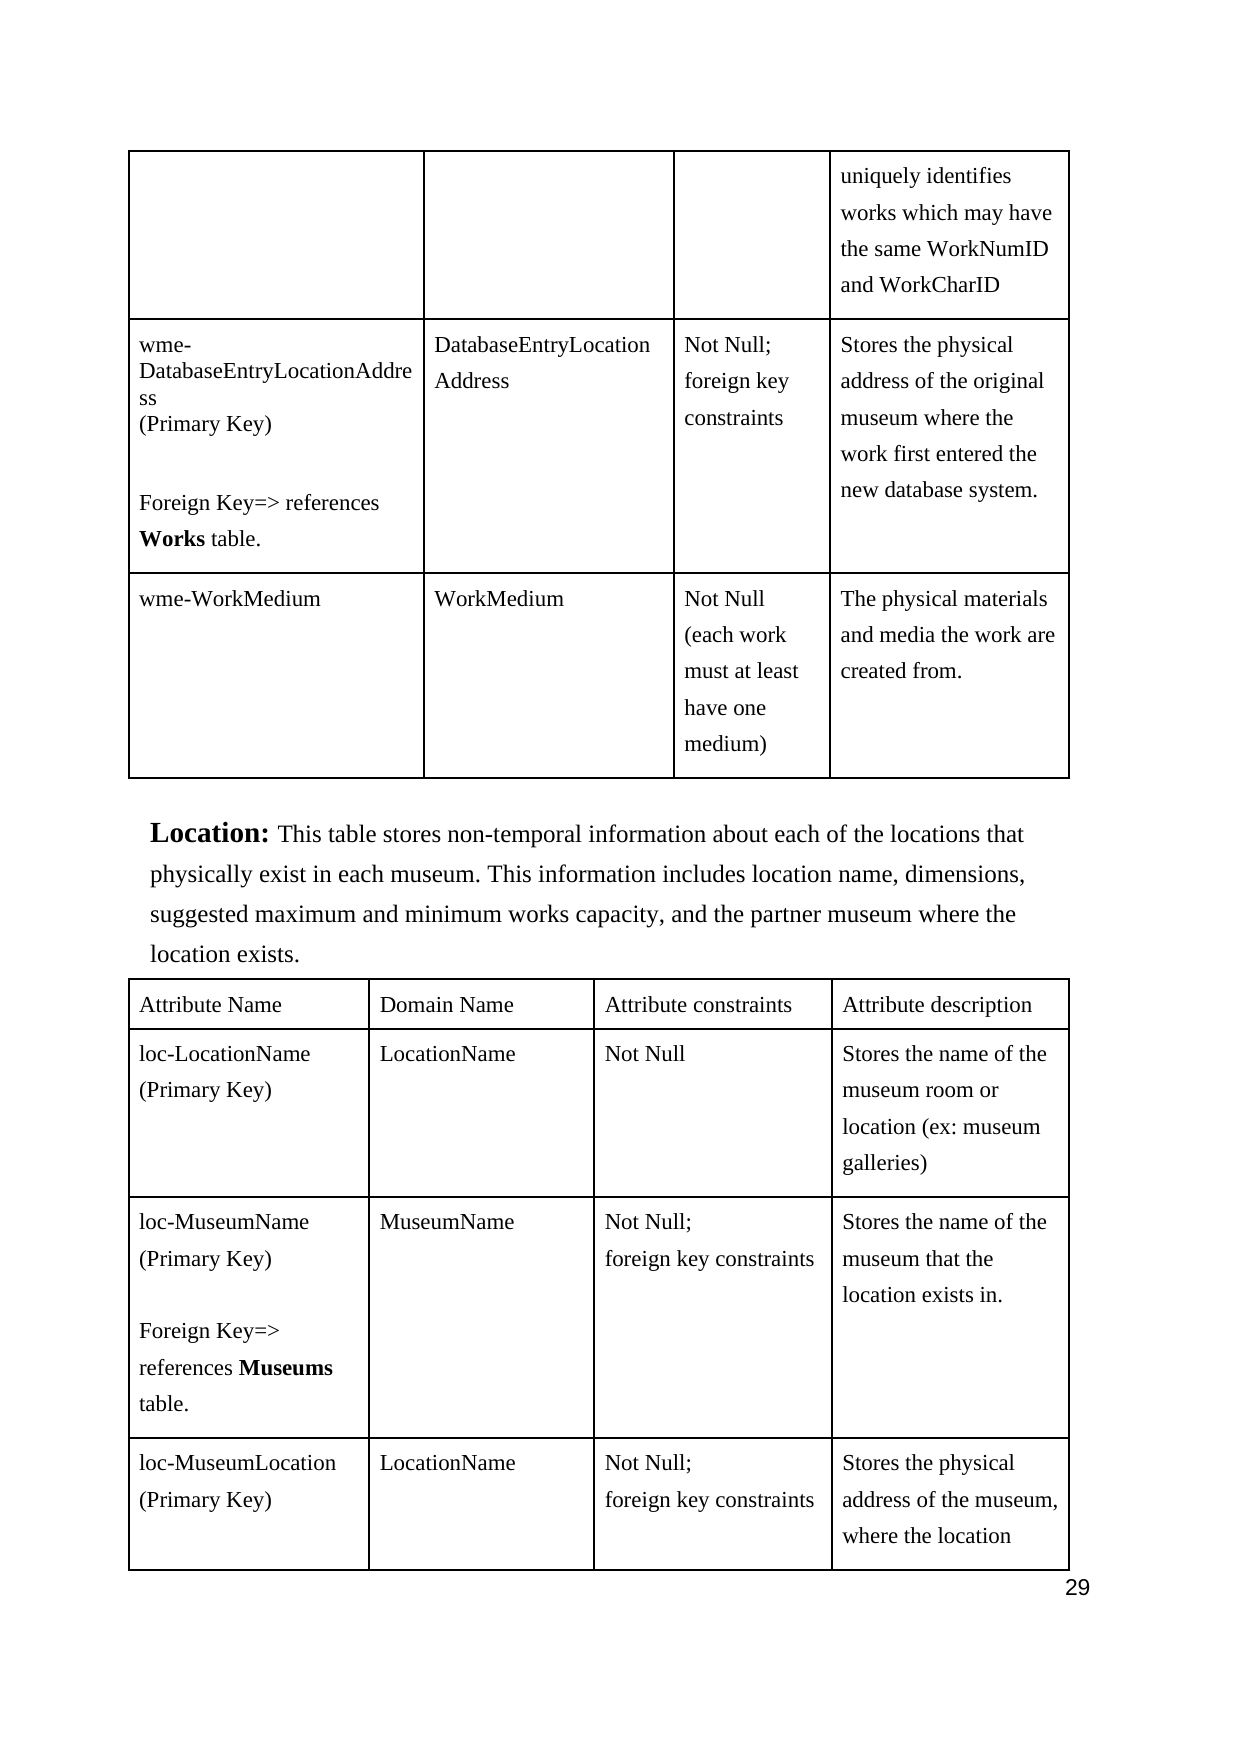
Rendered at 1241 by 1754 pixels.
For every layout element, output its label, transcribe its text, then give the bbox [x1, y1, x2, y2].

table_header Attribute constraints [595, 980, 831, 1028]
table_cell LocationName [370, 1030, 593, 1196]
table_cell Not Null (each work must at least have one medium) [675, 574, 829, 777]
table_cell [130, 152, 423, 318]
table_cell LocationName [370, 1439, 593, 1569]
text Location: This table stores non-temporal information about each of the locations that physically exist in each museum. This information includes location name, dimensions, suggested maximum and minimum works capacity, and the partner museum where the location exists. [150, 815, 1090, 967]
table_cell Stores the physical address of the original museum where the work first entered the new database system. [831, 320, 1068, 572]
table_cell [425, 152, 673, 318]
table_cell Stores the name of the museum that the location exists in. [833, 1198, 1068, 1437]
table_cell MuseumName [370, 1198, 593, 1437]
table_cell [130, 1439, 368, 1569]
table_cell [831, 152, 1068, 318]
table_cell DatabaseEntryLocationAddress [425, 320, 673, 572]
table_cell Not Null [595, 1030, 831, 1196]
table_cell wme-DatabaseEntryLocationAddress (Primary Key) Foreign Key=> references Works table. [130, 320, 423, 572]
table_cell The physical materials and media the work are created from. [831, 574, 1068, 777]
table_header Attribute Name [130, 980, 368, 1028]
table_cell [833, 1439, 1068, 1569]
table_cell loc-LocationName (Primary Key) [130, 1030, 368, 1196]
table_cell Not Null; foreign key constraints [595, 1198, 831, 1437]
table_cell WorkMedium [425, 574, 673, 777]
table_cell wme-WorkMedium [130, 574, 423, 777]
table_header Attribute description [833, 980, 1068, 1028]
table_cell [675, 152, 829, 318]
table_header Domain Name [370, 980, 593, 1028]
table_cell Stores the name of the museum room or location (ex: museum galleries) [833, 1030, 1068, 1196]
table_cell loc-MuseumName (Primary Key) Foreign Key=> references Museums table. [130, 1198, 368, 1437]
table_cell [595, 1439, 831, 1569]
table_cell Not Null; foreign key constraints [675, 320, 829, 572]
